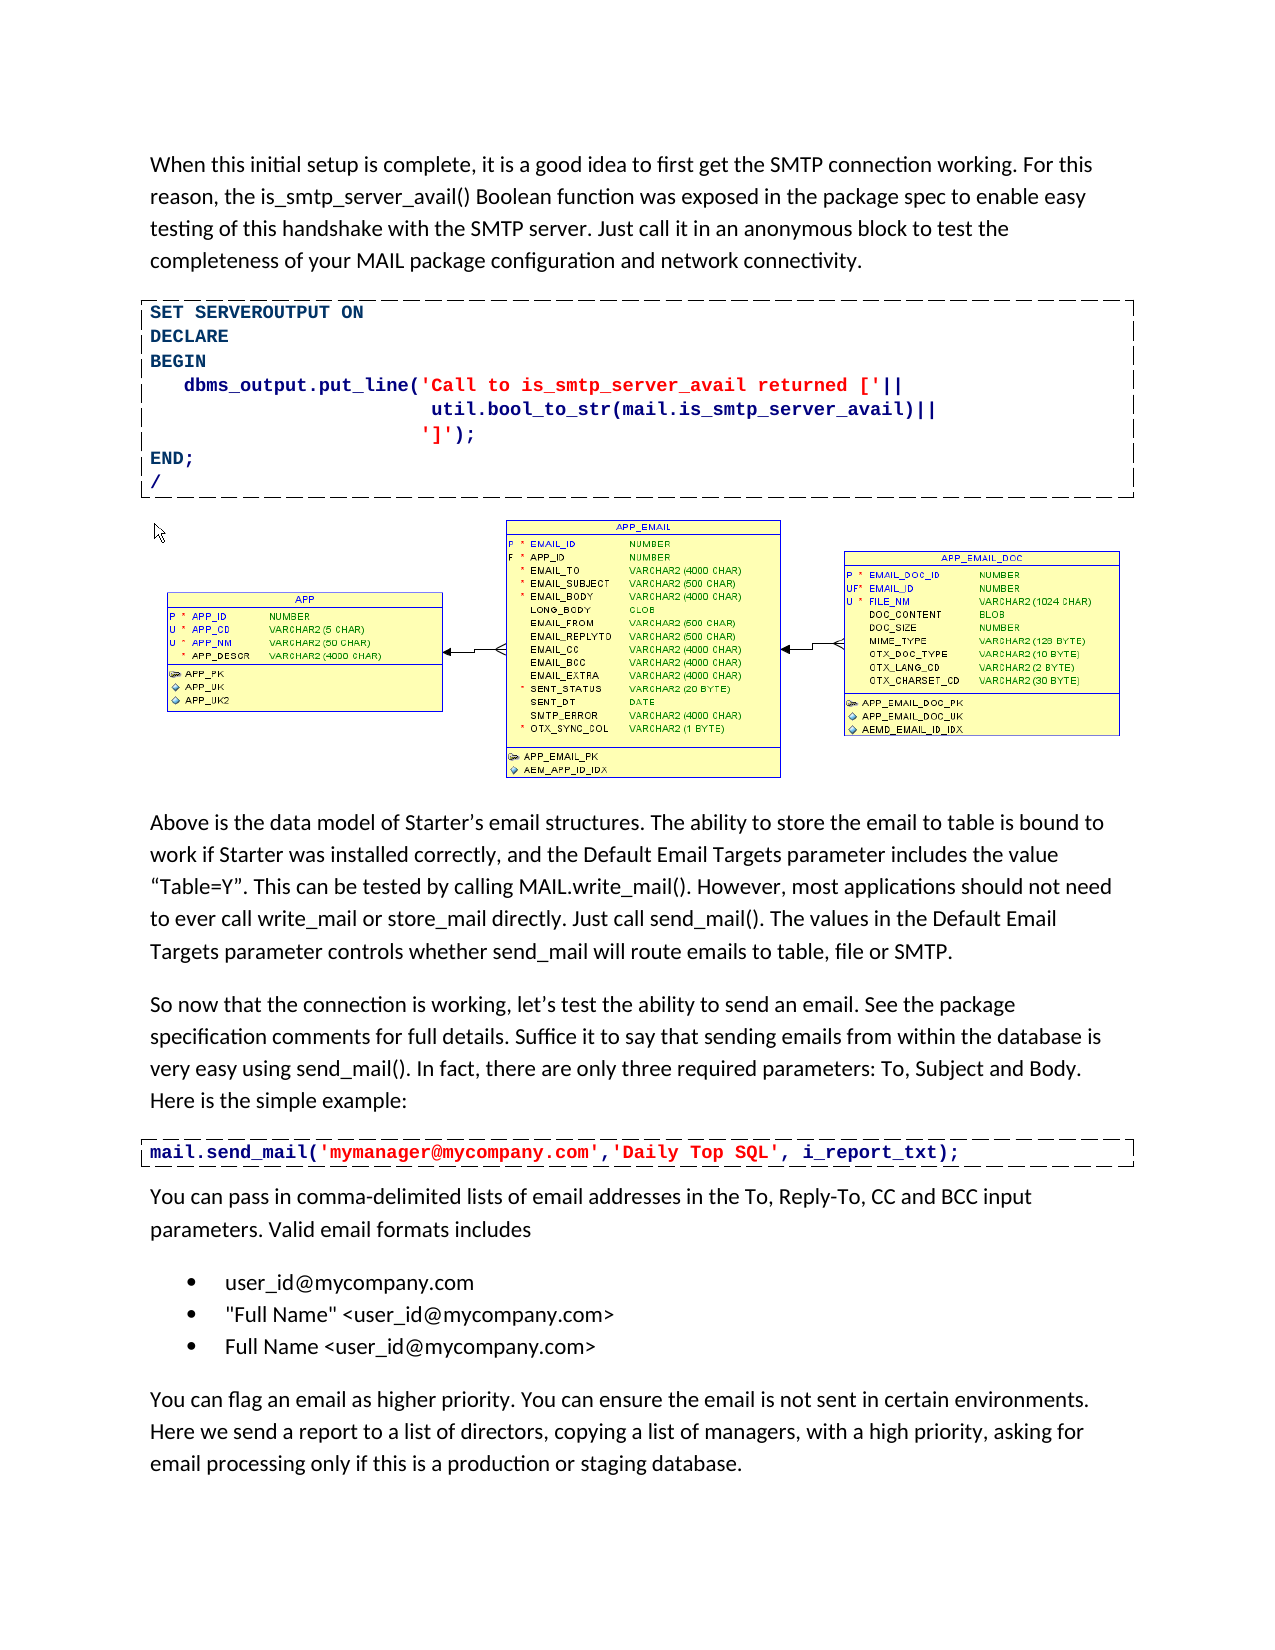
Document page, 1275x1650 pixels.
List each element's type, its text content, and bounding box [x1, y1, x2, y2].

list user_id@mycompany.com [187, 1268, 1125, 1296]
list "Full Name" <user_id@mycompany.com> [187, 1300, 1125, 1328]
list Full Name <user_id@mycompany.com> [187, 1332, 1125, 1360]
text BEGIN [141, 348, 1134, 373]
picture [150, 513, 1125, 783]
text When this initial setup is complete, it is a good idea to first get the SMTP connection working. For this reason, the is_smtp_server_avail() Boolean function was exposed in the package spec to enable easy testing of this handshake with the SMTP server. Just call it in an anonymous block to test the completeness of your MAIL package configuration and network connectivity. [150, 150, 1125, 274]
text SET SERVEROUTPUT ON [141, 299, 1134, 324]
text mail.send_mail('mymanager@mycompany.com','Daily Top SQL', i_report_txt); [141, 1139, 1134, 1167]
text DECLARE [141, 324, 1134, 348]
text END; [141, 446, 1134, 470]
text util.bool_to_str(mail.is_smtp_server_avail)|| [141, 397, 1134, 421]
text dbms_output.put_line('Call to is_smtp_server_avail returned ['|| [141, 373, 1134, 397]
text Above is the data model of Starter’s email structures. The ability to store the email to table is bound to work if Starter was installed correctly, and the Default Email Targets parameter includes the value “Table=Y”. This can be tested by calling MAIL.write_mail(). However, most applications should not need to ever call write_mail or store_mail directly. Just call send_mail(). The values in the Default Email Targets parameter controls whether send_mail will route emails to table, file or SMTP. [150, 808, 1125, 965]
text So now that the connection is working, let’s test the ability to send an email. See the package specification comments for full details. Suffice it to say that sending emails from within the database is very easy using send_mail(). In fact, there are only three required parameters: To, Subject and Body. Here is the simple example: [150, 990, 1125, 1114]
text ']'); [141, 421, 1134, 446]
text You can pass in comma-delimited lists of email addresses in the To, Reply-To, CC and BCC input parameters. Valid email formats includes [150, 1182, 1125, 1243]
text / [141, 470, 1134, 498]
text You can flag an email as higher priority. You can ensure the email is not sent in certain environments. Here we send a report to a list of directors, copying a list of managers, with a high priority, asking for email processing only if this is a production or staging database. [150, 1385, 1125, 1477]
